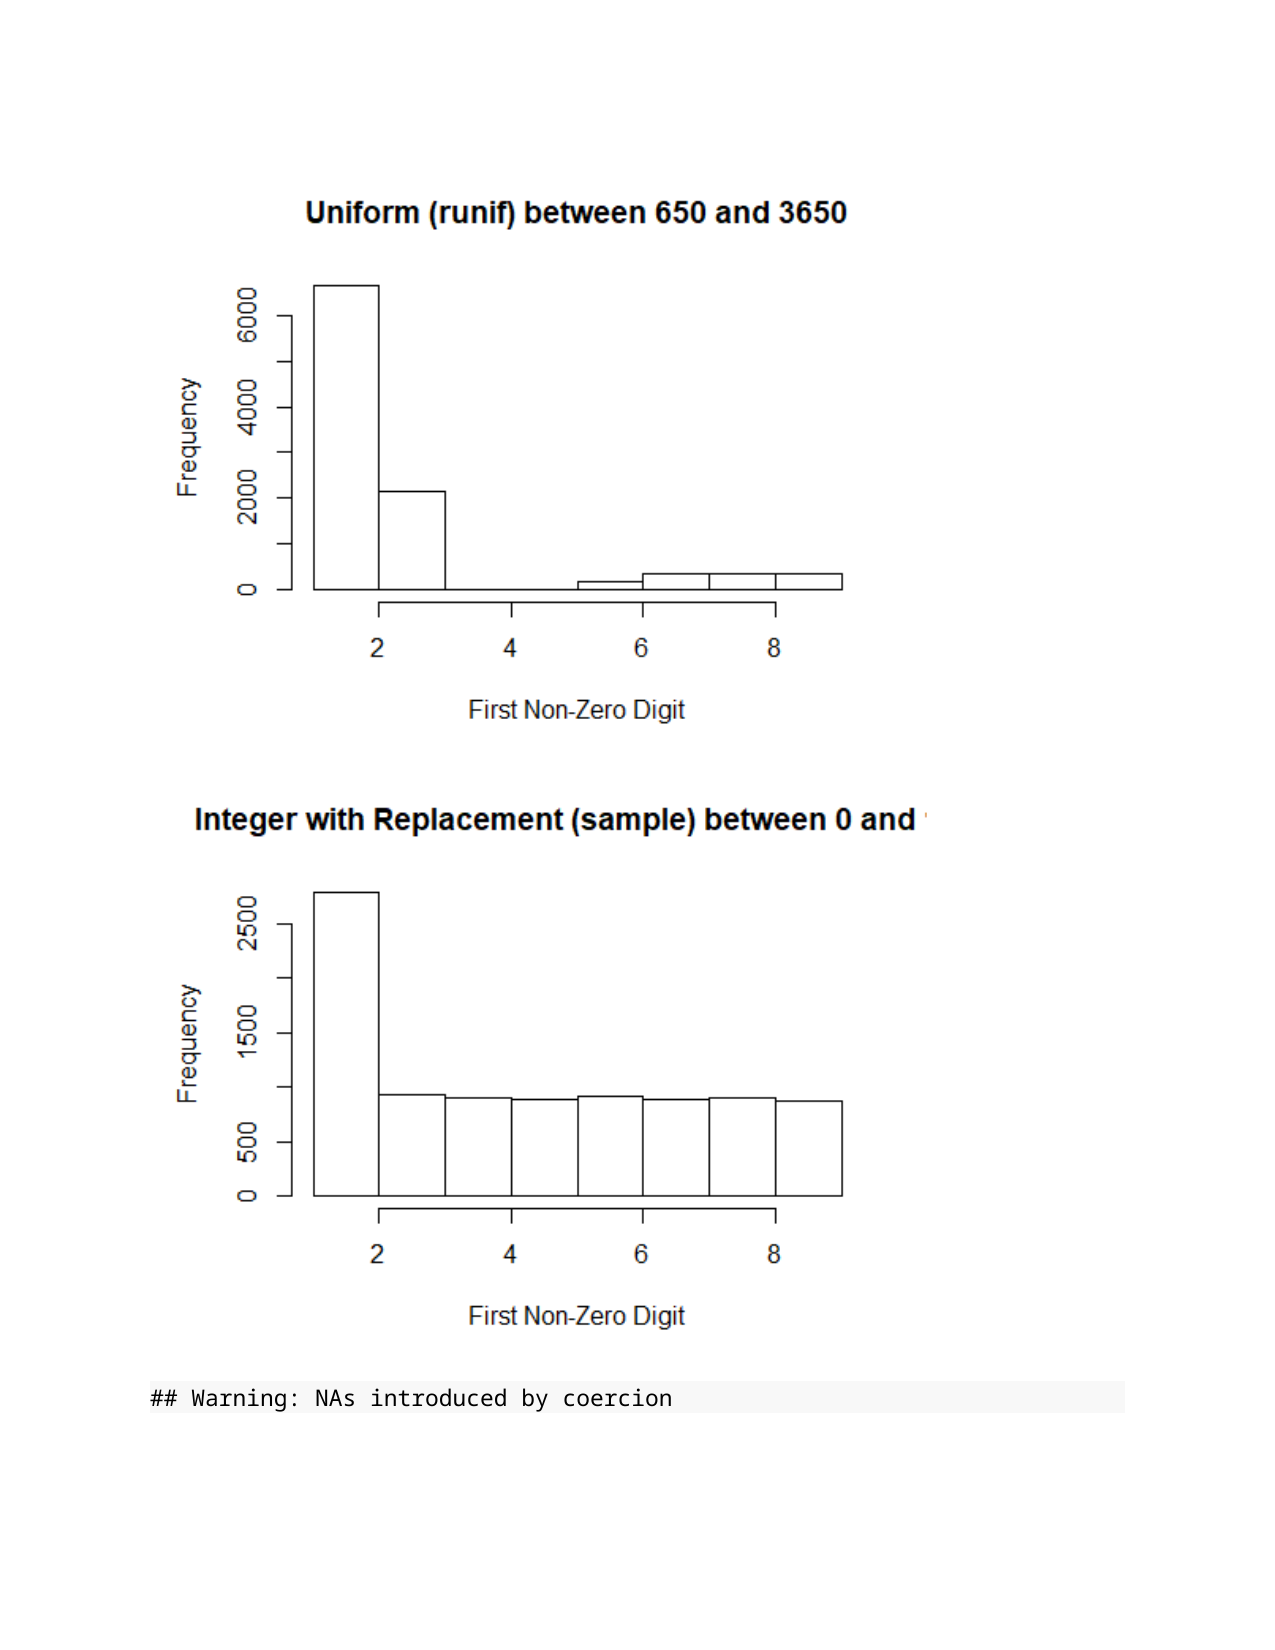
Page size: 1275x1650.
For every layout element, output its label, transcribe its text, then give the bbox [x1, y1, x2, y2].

picture [168, 150, 927, 1363]
text ## Warning: NAs introduced by coercion [150, 1381, 1125, 1413]
